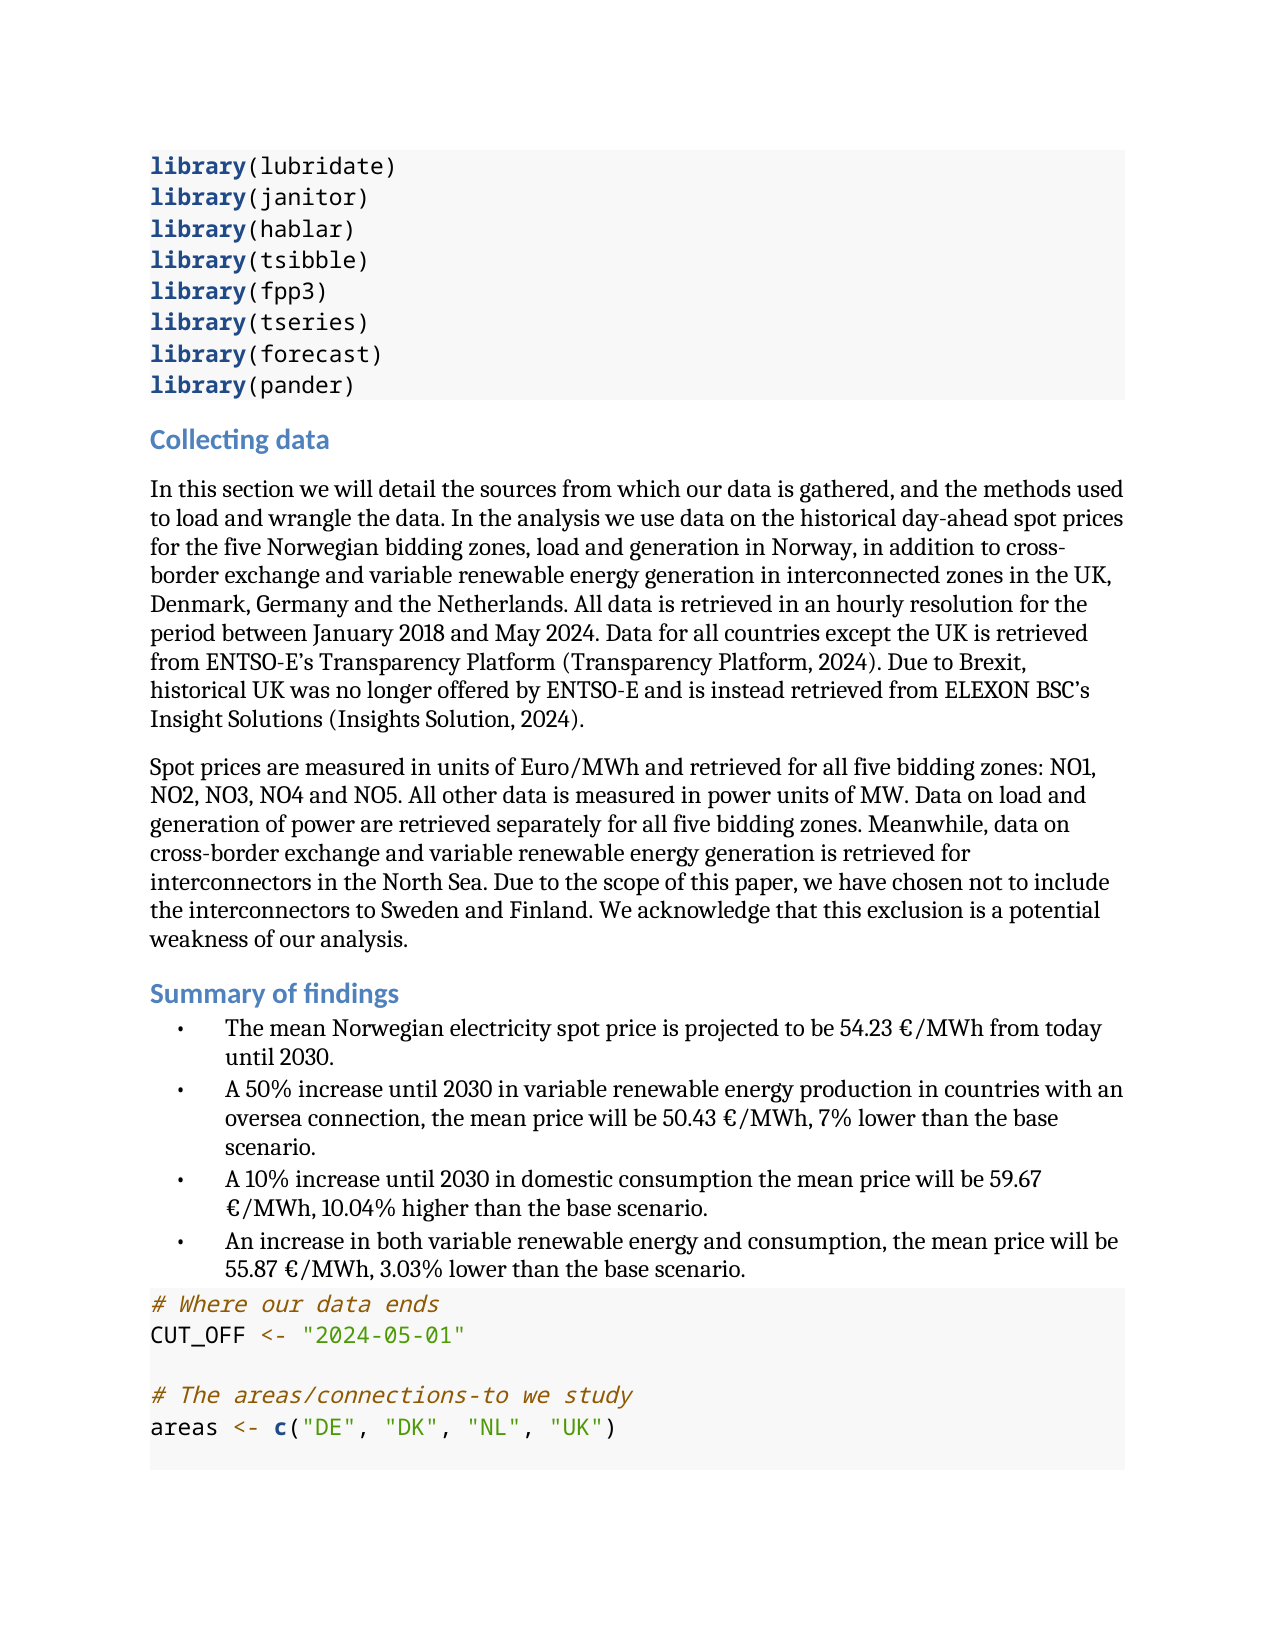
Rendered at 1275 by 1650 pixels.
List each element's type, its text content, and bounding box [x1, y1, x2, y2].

list A 10% increase until 2030 in domestic consumption the mean price will be 59.67 €/MWh, 10.04% higher than the base scenario. [175, 1165, 1125, 1223]
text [150, 150, 1125, 400]
text Spot prices are measured in units of Euro/MWh and retrieved for all five bidding zones: NO1, NO2, NO3, NO4 and NO5. All other data is measured in power units of MW. Data on load and generation of power are retrieved separately for all five bidding zones. Meanwhile, data on cross-border exchange and variable renewable energy generation is retrieved for interconnectors in the North Sea. Due to the scope of this paper, we have chosen not to include the interconnectors to Sweden and Finland. We acknowledge that this exclusion is a potential weakness of our analysis. [150, 753, 1125, 954]
subtitle Summary of findings [150, 975, 1125, 1010]
list An increase in both variable renewable energy and consumption, the mean price will be 55.87 €/MWh, 3.03% lower than the base scenario. [175, 1227, 1125, 1284]
list The mean Norwegian electricity spot price is projected to be 54.23 €/MWh from today until 2030. [175, 1014, 1125, 1072]
subtitle Collecting data [150, 421, 1125, 456]
text In this section we will detail the sources from which our data is gathered, and the methods used to load and wrangle the data. In the analysis we use data on the historical day-ahead spot prices for the five Norwegian bidding zones, load and generation in Norway, in addition to cross-border exchange and variable renewable energy generation in interconnected zones in the UK, Denmark, Germany and the Netherlands. All data is retrieved in an hourly resolution for the period between January 2018 and May 2024. Data for all countries except the UK is retrieved from ENTSO-E’s Transparency Platform (Transparency Platform, 2024). Due to Brexit, historical UK was no longer offered by ENTSO-E and is instead retrieved from ELEXON BSC’s Insight Solutions (Insights Solution, 2024). [150, 475, 1125, 734]
list A 50% increase until 2030 in variable renewable energy production in countries with an oversea connection, the mean price will be 50.43 €/MWh, 7% lower than the base scenario. [175, 1075, 1125, 1162]
